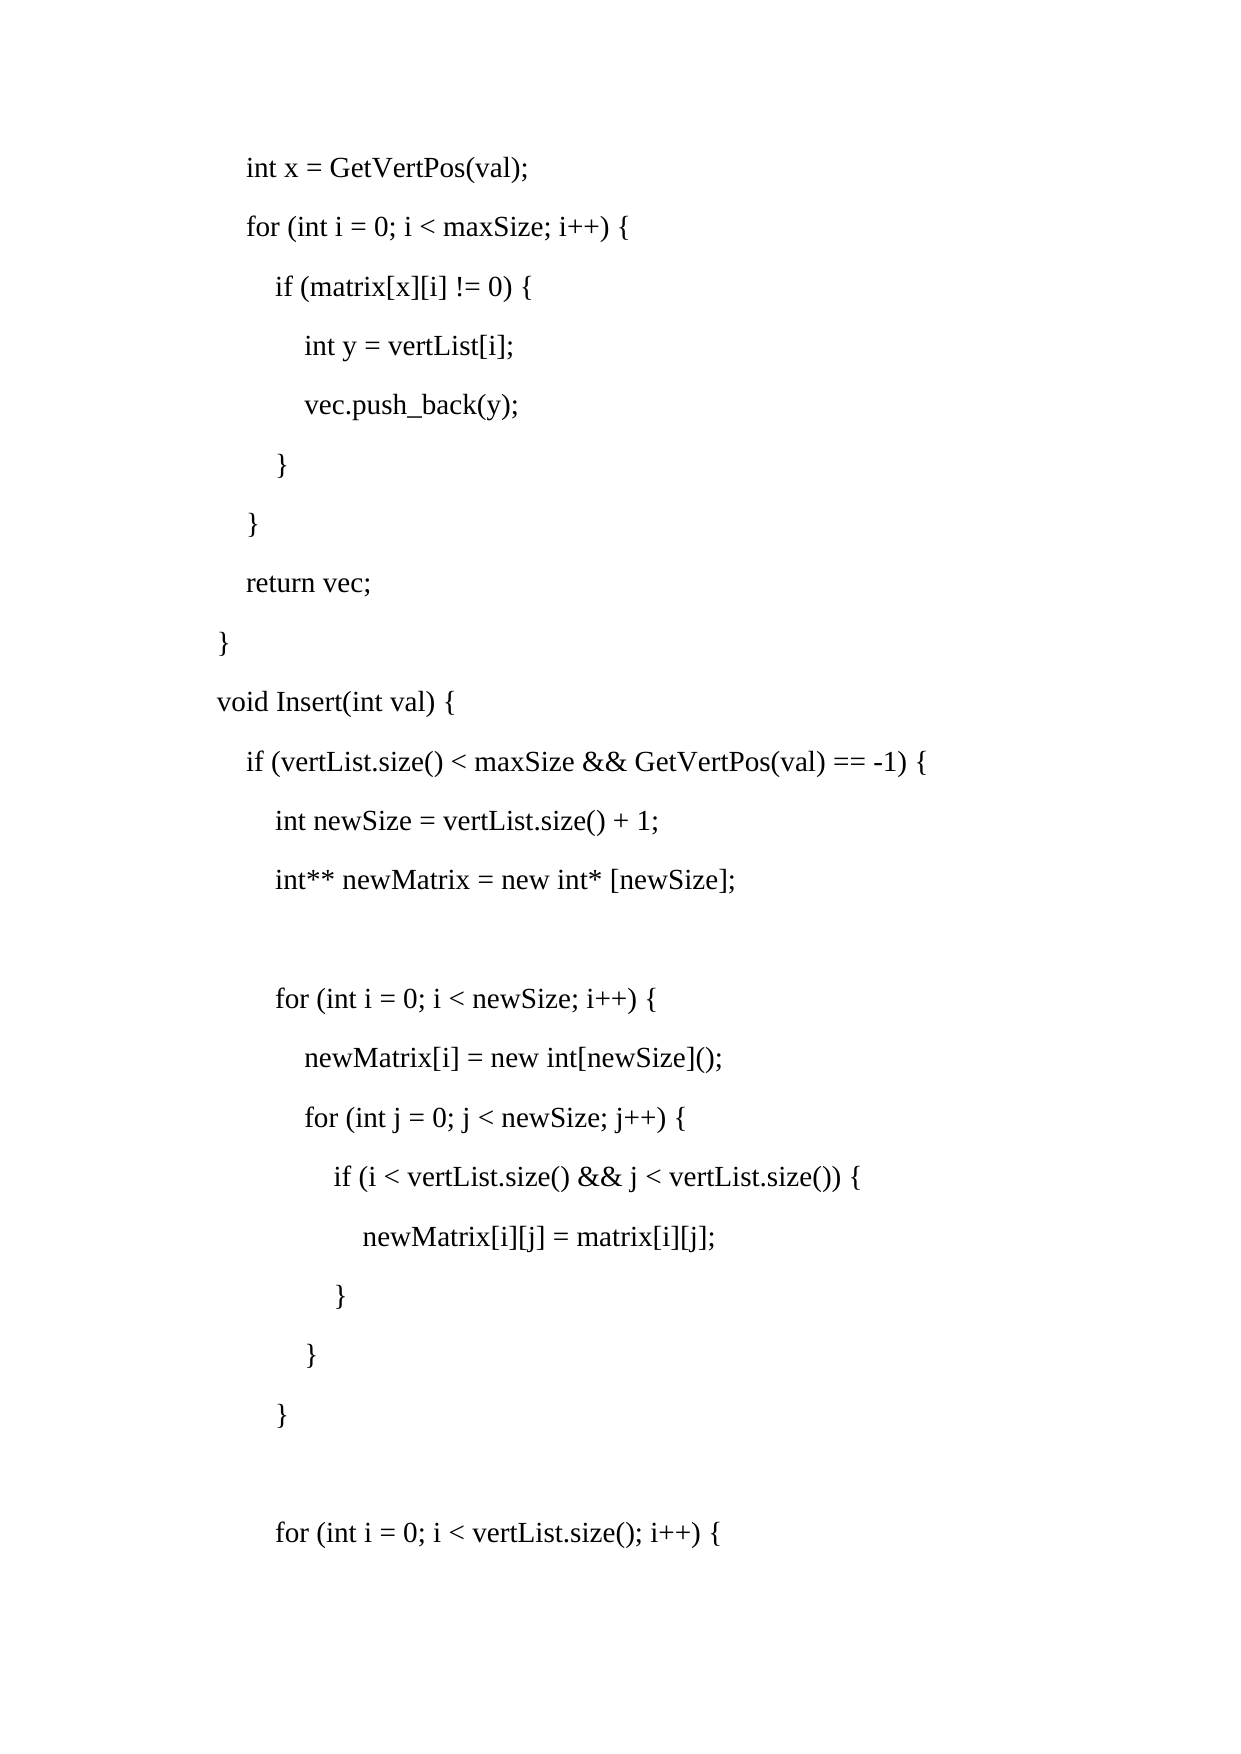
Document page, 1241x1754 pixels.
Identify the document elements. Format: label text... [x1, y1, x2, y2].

text for (int i = 0; i < newSize; i++) { [187, 981, 1053, 1015]
text for (int j = 0; j < newSize; j++) { [187, 1100, 1053, 1133]
text int x = GetVertPos(val); [187, 150, 1053, 183]
text newMatrix[i][j] = matrix[i][j]; [187, 1219, 1053, 1252]
text if (i < vertList.size() && j < vertList.size()) { [187, 1159, 1053, 1193]
text for (int i = 0; i < vertList.size(); i++) { [187, 1516, 1053, 1549]
text return vec; [187, 566, 1053, 599]
text } [187, 1337, 1053, 1371]
text vec.push_back(y); [187, 387, 1053, 421]
text for (int i = 0; i < maxSize; i++) { [187, 209, 1053, 243]
text void Insert(int val) { [187, 684, 1053, 718]
text if (vertList.size() < maxSize && GetVertPos(val) == -1) { [187, 744, 1053, 777]
text } [187, 625, 1053, 658]
text int y = vertList[i]; [187, 328, 1053, 362]
text } [187, 506, 1053, 540]
text if (matrix[x][i] != 0) { [187, 269, 1053, 302]
text newMatrix[i] = new int[newSize](); [187, 1041, 1053, 1074]
text } [187, 1278, 1053, 1312]
text int** newMatrix = new int* [newSize]; [187, 862, 1053, 896]
text int newSize = vertList.size() + 1; [187, 803, 1053, 837]
text } [187, 447, 1053, 480]
text } [187, 1397, 1053, 1430]
